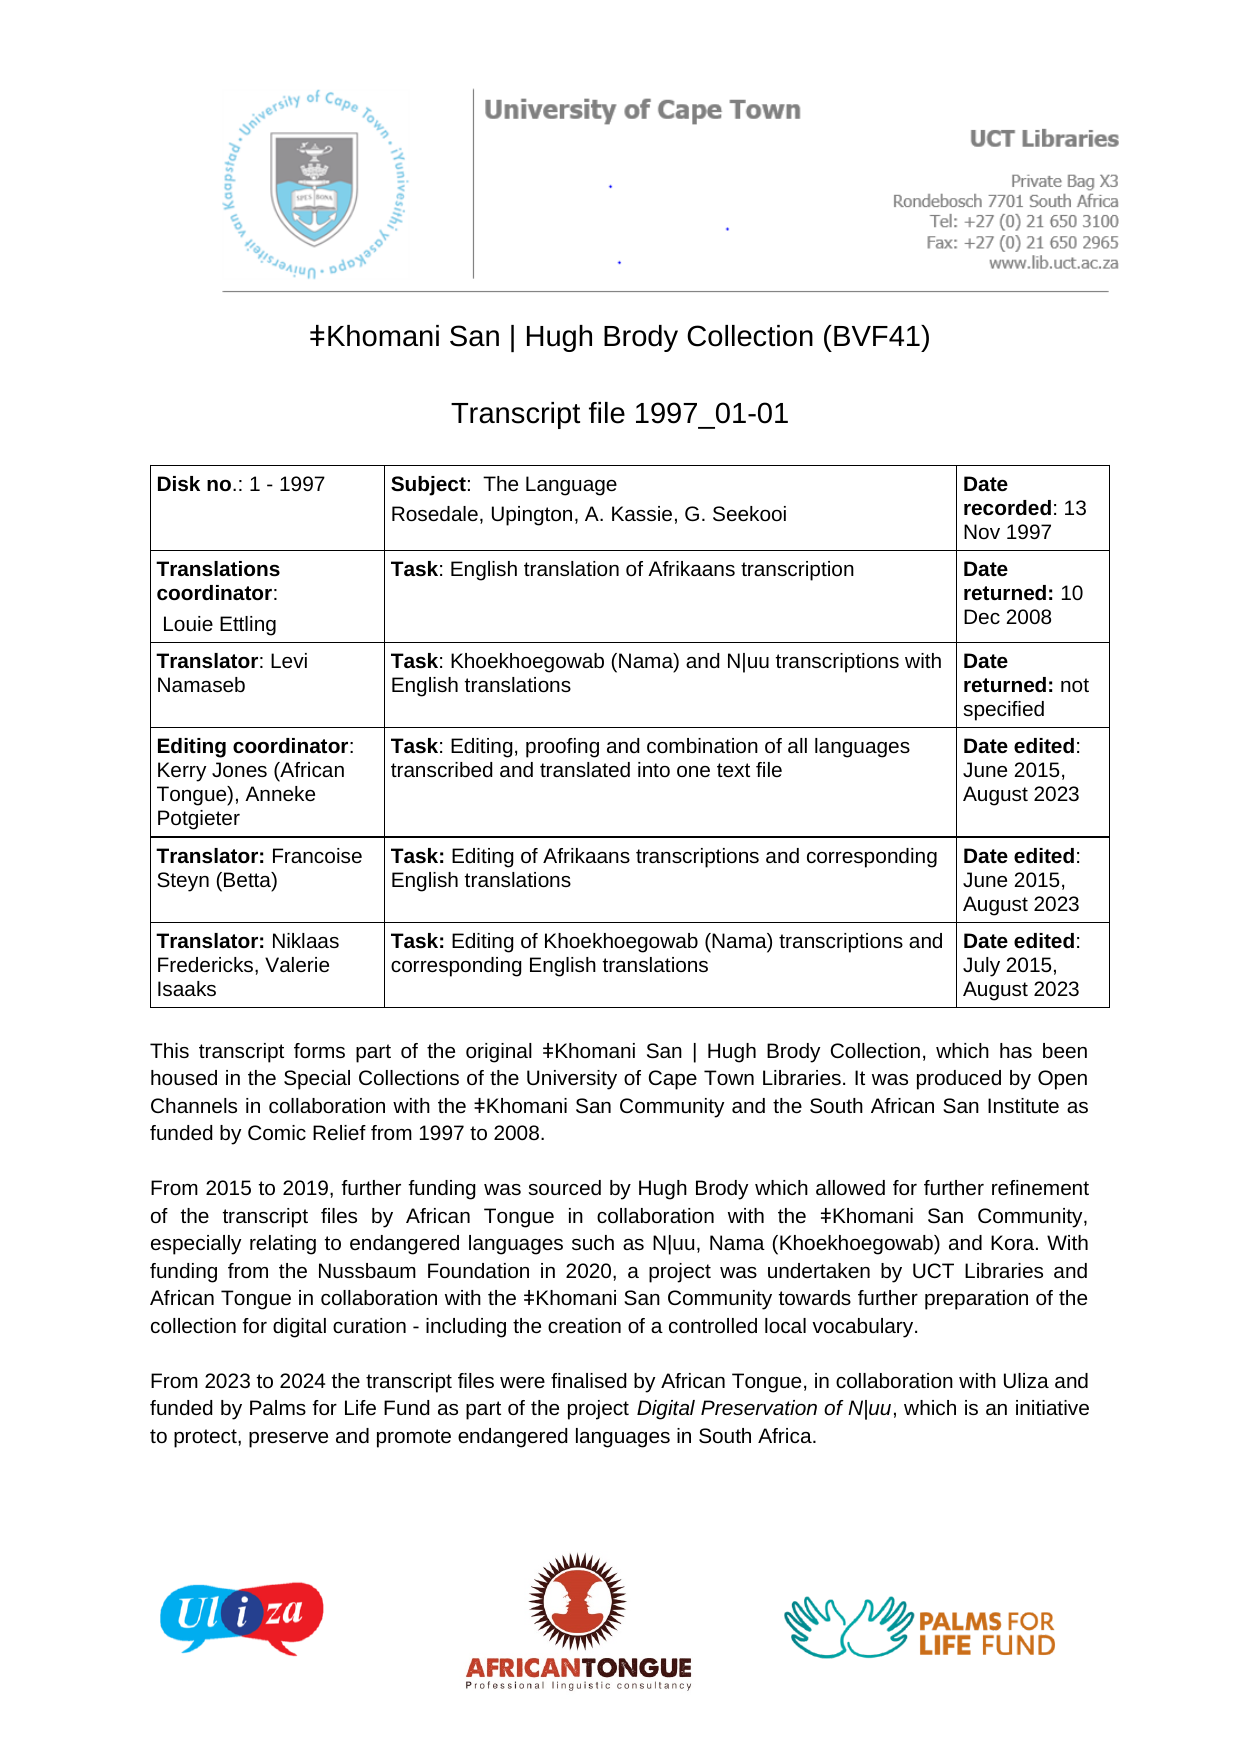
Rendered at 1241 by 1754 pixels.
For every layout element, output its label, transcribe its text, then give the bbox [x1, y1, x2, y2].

table_cell Date edited: June 2015, August 2023 [957, 728, 1109, 836]
table_cell Date returned: not specified [957, 643, 1109, 727]
table_cell Date edited: June 2015, August 2023 [957, 838, 1109, 922]
table_header Date recorded: 13 Nov 1997 [957, 466, 1109, 550]
table_cell Editing coordinator: Kerry Jones (African Tongue), Anneke Potgieter [151, 728, 384, 836]
table_cell Date returned: 10 Dec 2008 [957, 551, 1109, 642]
table_header Subject: The Language Rosedale, Upington, A. Kassie, G. Seekooi [385, 466, 956, 550]
picture [150, 1560, 333, 1684]
table_cell Task: English translation of Afrikaans transcription [385, 551, 956, 642]
picture [150, 73, 1149, 319]
picture [441, 1532, 712, 1715]
table_cell Task: Khoekhoegowab (Nama) and N|uu transcriptions with English translations [385, 643, 956, 727]
text From 2015 to 2019, further funding was sourced by Hugh Brody which allowed for further refinement of the transcript files by African Tongue in collaboration with the ǂKhomani San Community, especially relating to endangered languages such as N|uu, Nama (Khoekhoegowab) and Kora. With funding from the Nussbaum Foundation in 2020, a project was undertaken by UCT Libraries and African Tongue in collaboration with the ǂKhomani San Community towards further preparation of the collection for digital curation - including the creation of a controlled local vocabulary. [150, 1176, 1090, 1337]
table_cell Date edited: July 2015, August 2023 [957, 923, 1109, 1007]
table_cell Task: Editing of Afrikaans transcriptions and corresponding English translations [385, 838, 956, 922]
table_header Disk no.: 1 - 1997 [151, 466, 384, 550]
table_cell Translator: Francoise Steyn (Betta) [151, 838, 384, 922]
table_cell Task: Editing, proofing and combination of all languages transcribed and translated into one text file [385, 728, 956, 836]
text Transcript file 1997_01-01 [150, 396, 1090, 429]
text From 2023 to 2024 the transcript files were finalised by African Tongue, in collaboration with Uliza and funded by Palms for Life Fund as part of the project Digital Preservation of N|uu, which is an initiative to protect, preserve and promote endangered languages in South Africa. [150, 1368, 1090, 1447]
table_cell Task: Editing of Khoekhoegowab (Nama) transcriptions and corresponding English translations [385, 923, 956, 1007]
table_cell Translator: Niklaas Fredericks, Valerie Isaaks [151, 923, 384, 1007]
text This transcript forms part of the original ǂKhomani San | Hugh Brody Collection, which has been housed in the Special Collections of the University of Cape Town Libraries. It was produced by Open Channels in collaboration with the ǂKhomani San Community and the South African San Institute as funded by Comic Relief from 1997 to 2008. [150, 1038, 1090, 1145]
table_cell Translations coordinator: Louie Ettling [151, 551, 384, 642]
table_cell Translator: Levi Namaseb [151, 643, 384, 727]
picture [761, 1588, 1085, 1681]
text ǂKhomani San | Hugh Brody Collection (BVF41) [150, 319, 1090, 352]
